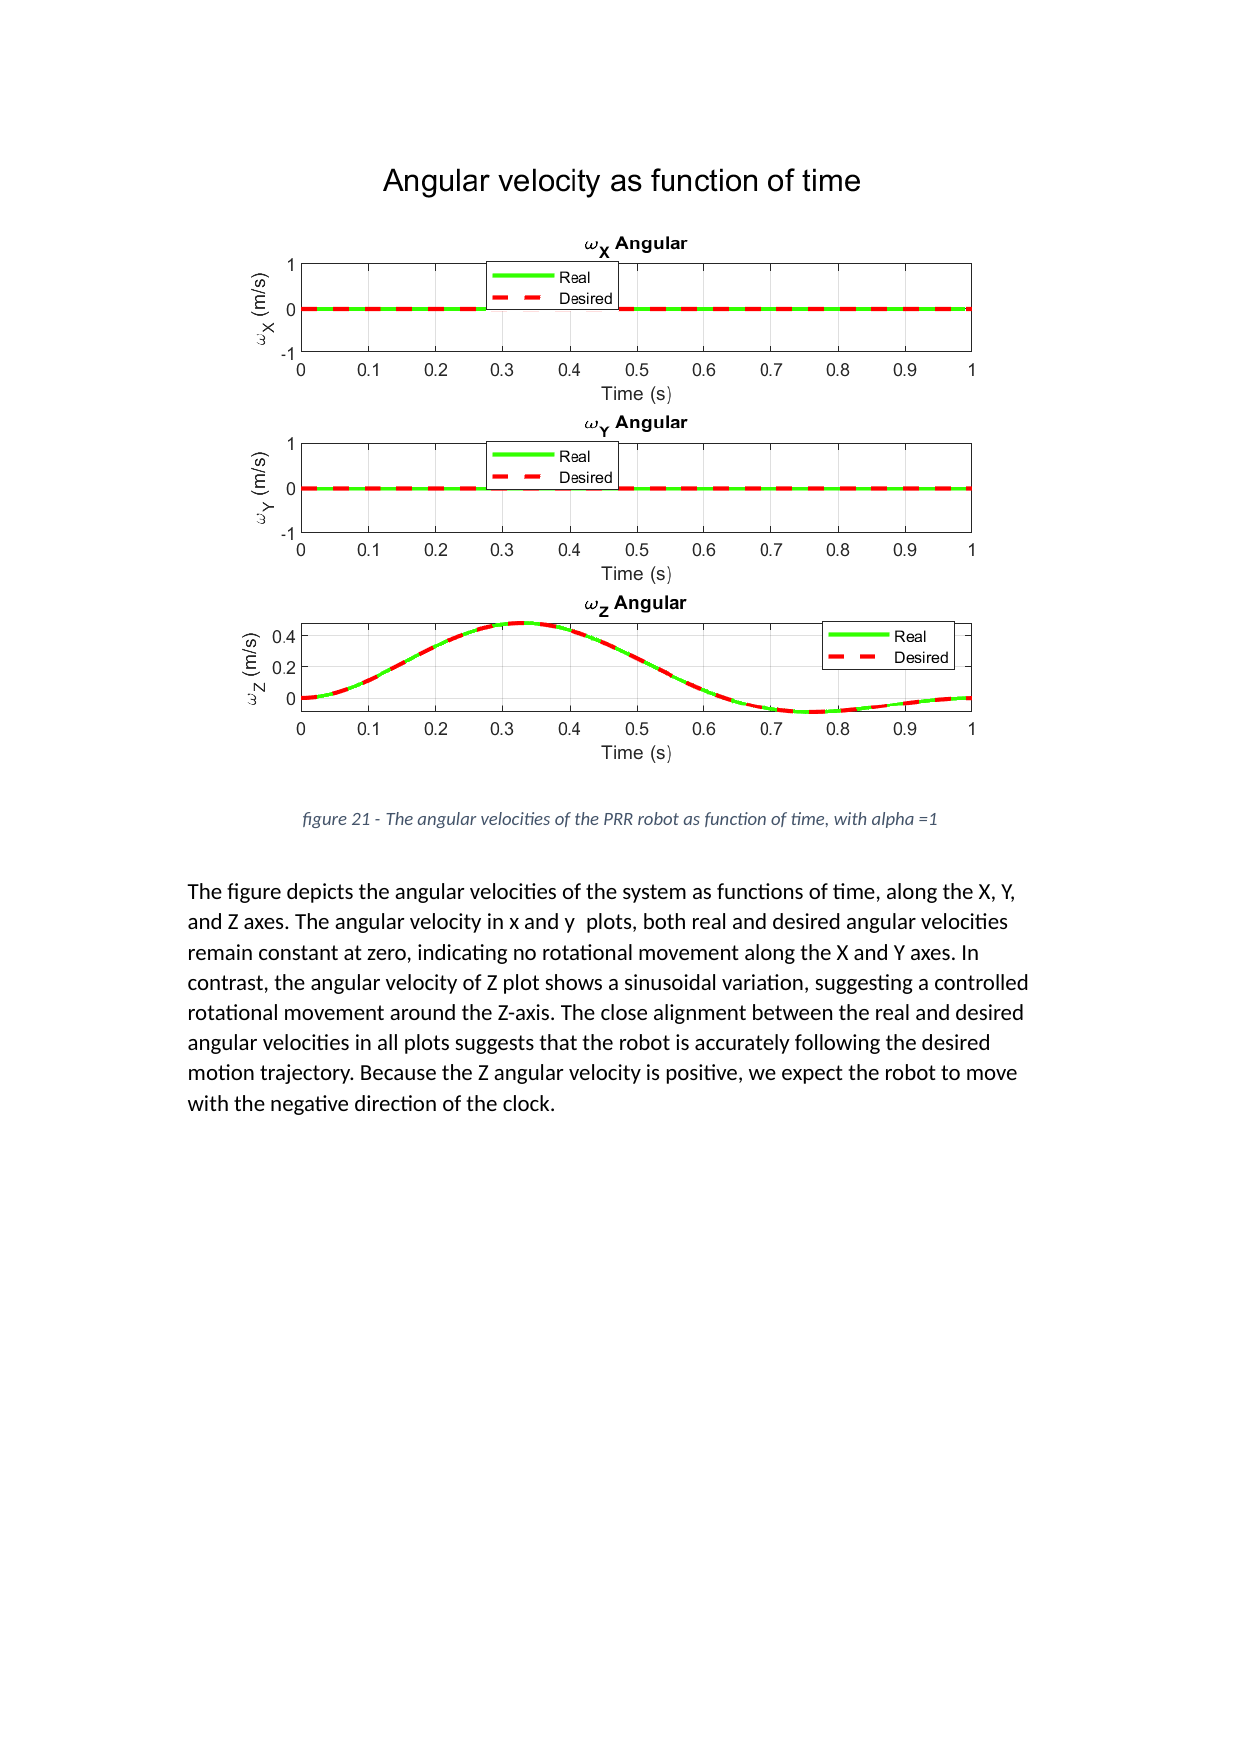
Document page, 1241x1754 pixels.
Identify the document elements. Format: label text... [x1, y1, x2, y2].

text The figure depicts the angular velocities of the system as functions of time, along the X, Y, and Z axes. The angular velocity in x and y ​ plots, both real and desired angular velocities remain constant at zero, indicating no rotational movement along the X and Y axes. In contrast, the angular velocity of Z plot shows a sinusoidal variation, suggesting a controlled rotational movement around the Z-axis. The close alignment between the real and desired angular velocities in all plots suggests that the robot is accurately following the desired motion trajectory. Because the Z angular velocity is positive, we expect the robot to move with the negative direction of the clock. [187, 877, 1053, 1117]
picture [188, 150, 1054, 798]
